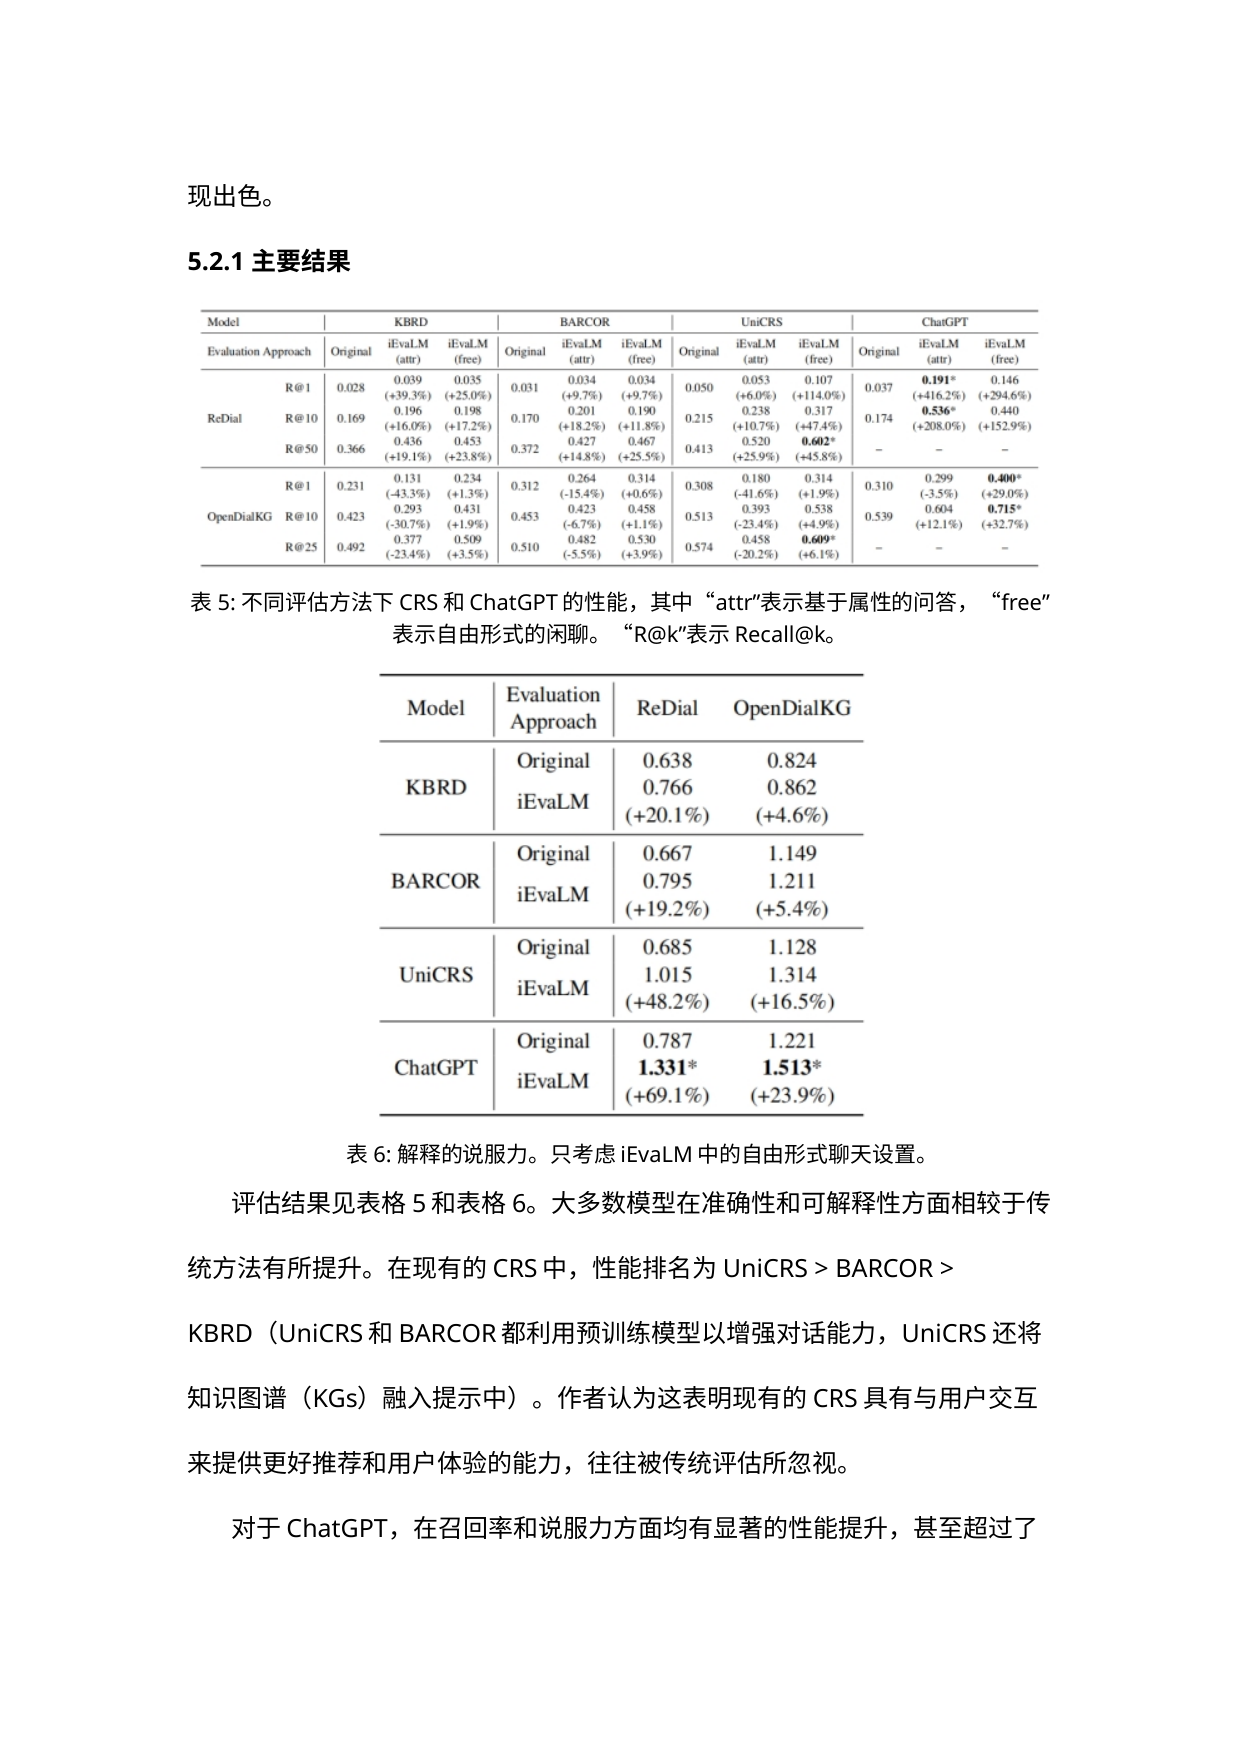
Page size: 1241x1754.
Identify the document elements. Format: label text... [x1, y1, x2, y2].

text 5.2.1 主要结果 [187, 227, 1053, 292]
text 表 6: 解释的说服力。只考虑iEvaLM中的自由形式聊天设置。 [187, 1137, 1053, 1169]
picture [188, 292, 1052, 580]
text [187, 1494, 1053, 1559]
text 表 5: 不同评估方法下CRS和ChatGPT的性能，其中“attr”表示基于属性的问答，“free”表示自由形式的闲聊。“R@k”表示Recall@k。 [187, 584, 1053, 649]
picture [358, 649, 882, 1134]
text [187, 162, 1053, 227]
text 评估结果见表格 5和表格 6。大多数模型在准确性和可解释性方面相较于传统方法有所提升。在现有的CRS中，性能排名为UniCRS > BARCOR > KBRD（UniCRS和BARCOR都利用预训练模型以增强对话能力，UniCRS还将知识图谱（KGs）融入提示中）。作者认为这表明现有的CRS具有与用户交互来提供更好推荐和用户体验的能力，往往被传统评估所忽视。 [187, 1169, 1053, 1494]
